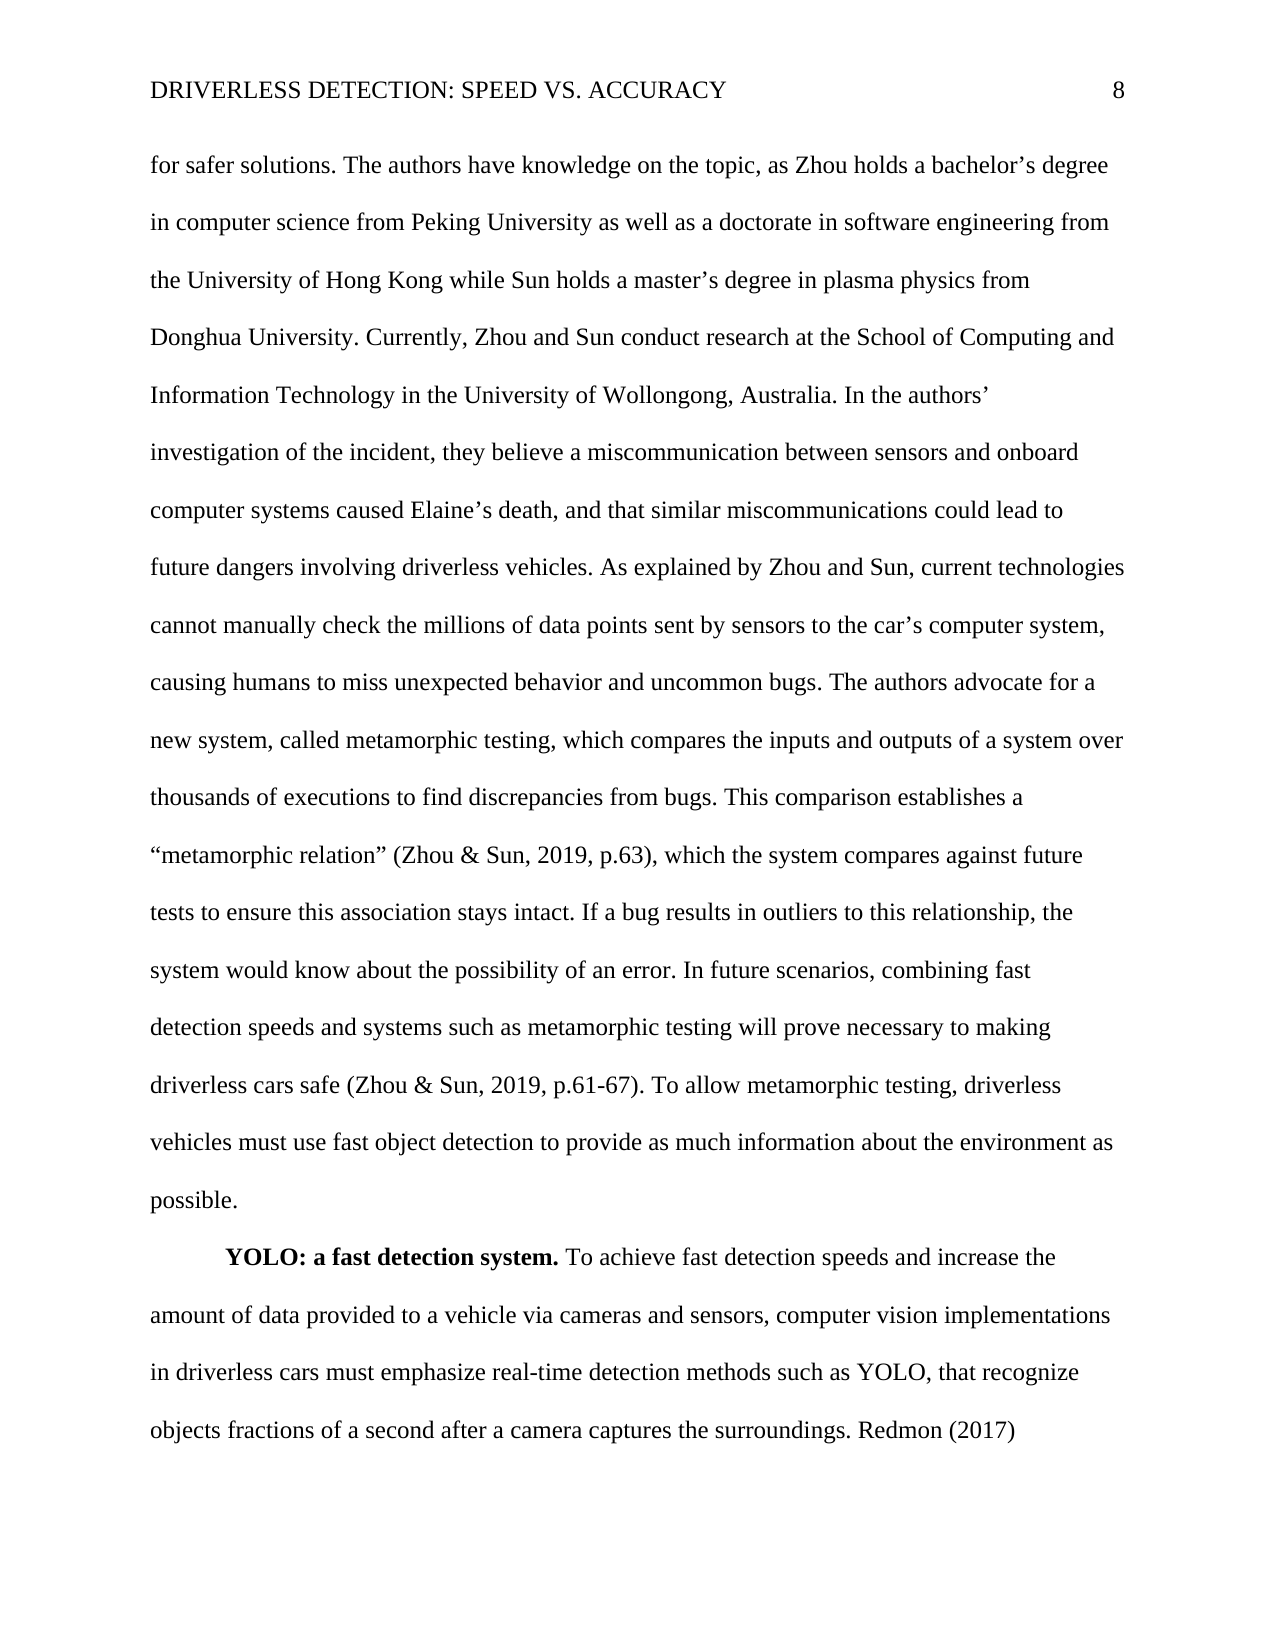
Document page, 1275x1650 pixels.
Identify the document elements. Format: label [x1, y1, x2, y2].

text [150, 150, 1125, 1214]
text [150, 1242, 1125, 1444]
